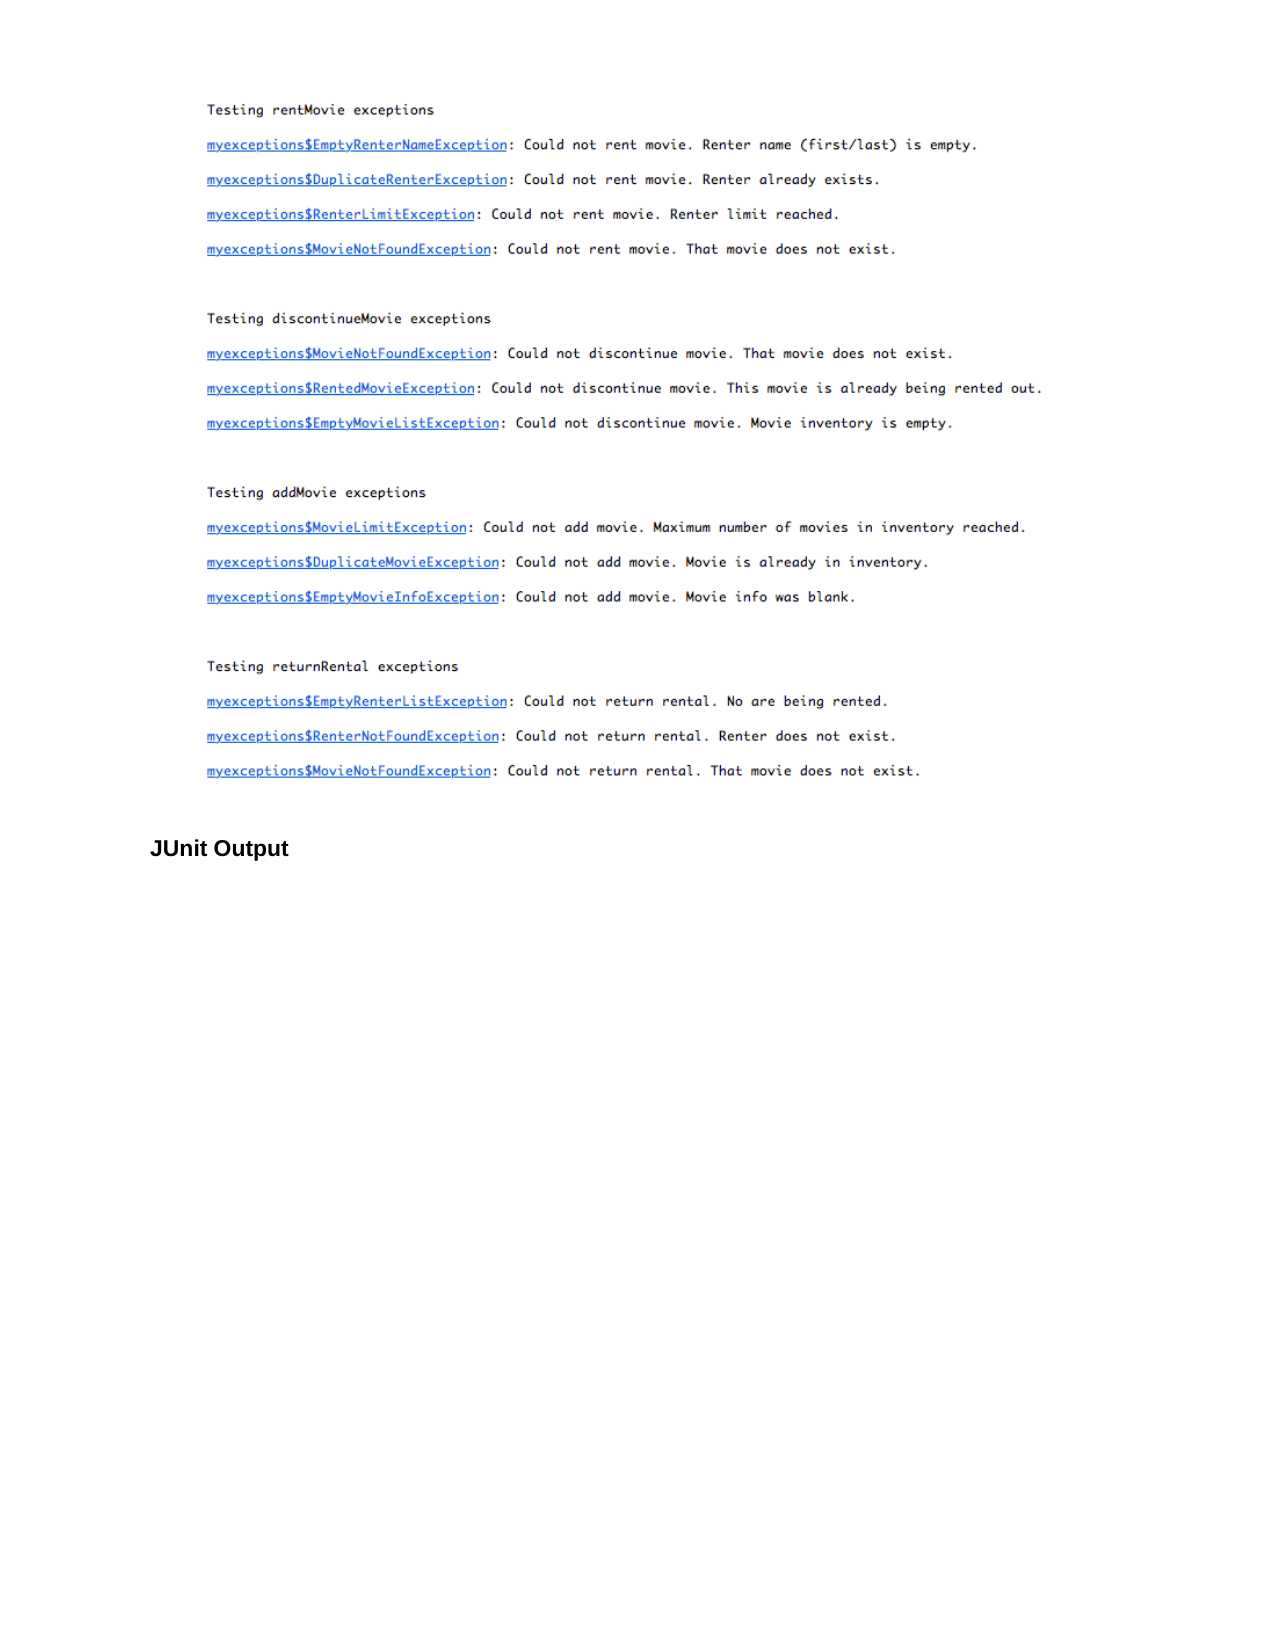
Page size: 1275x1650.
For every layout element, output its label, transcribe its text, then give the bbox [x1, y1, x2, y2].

picture [205, 103, 1068, 801]
